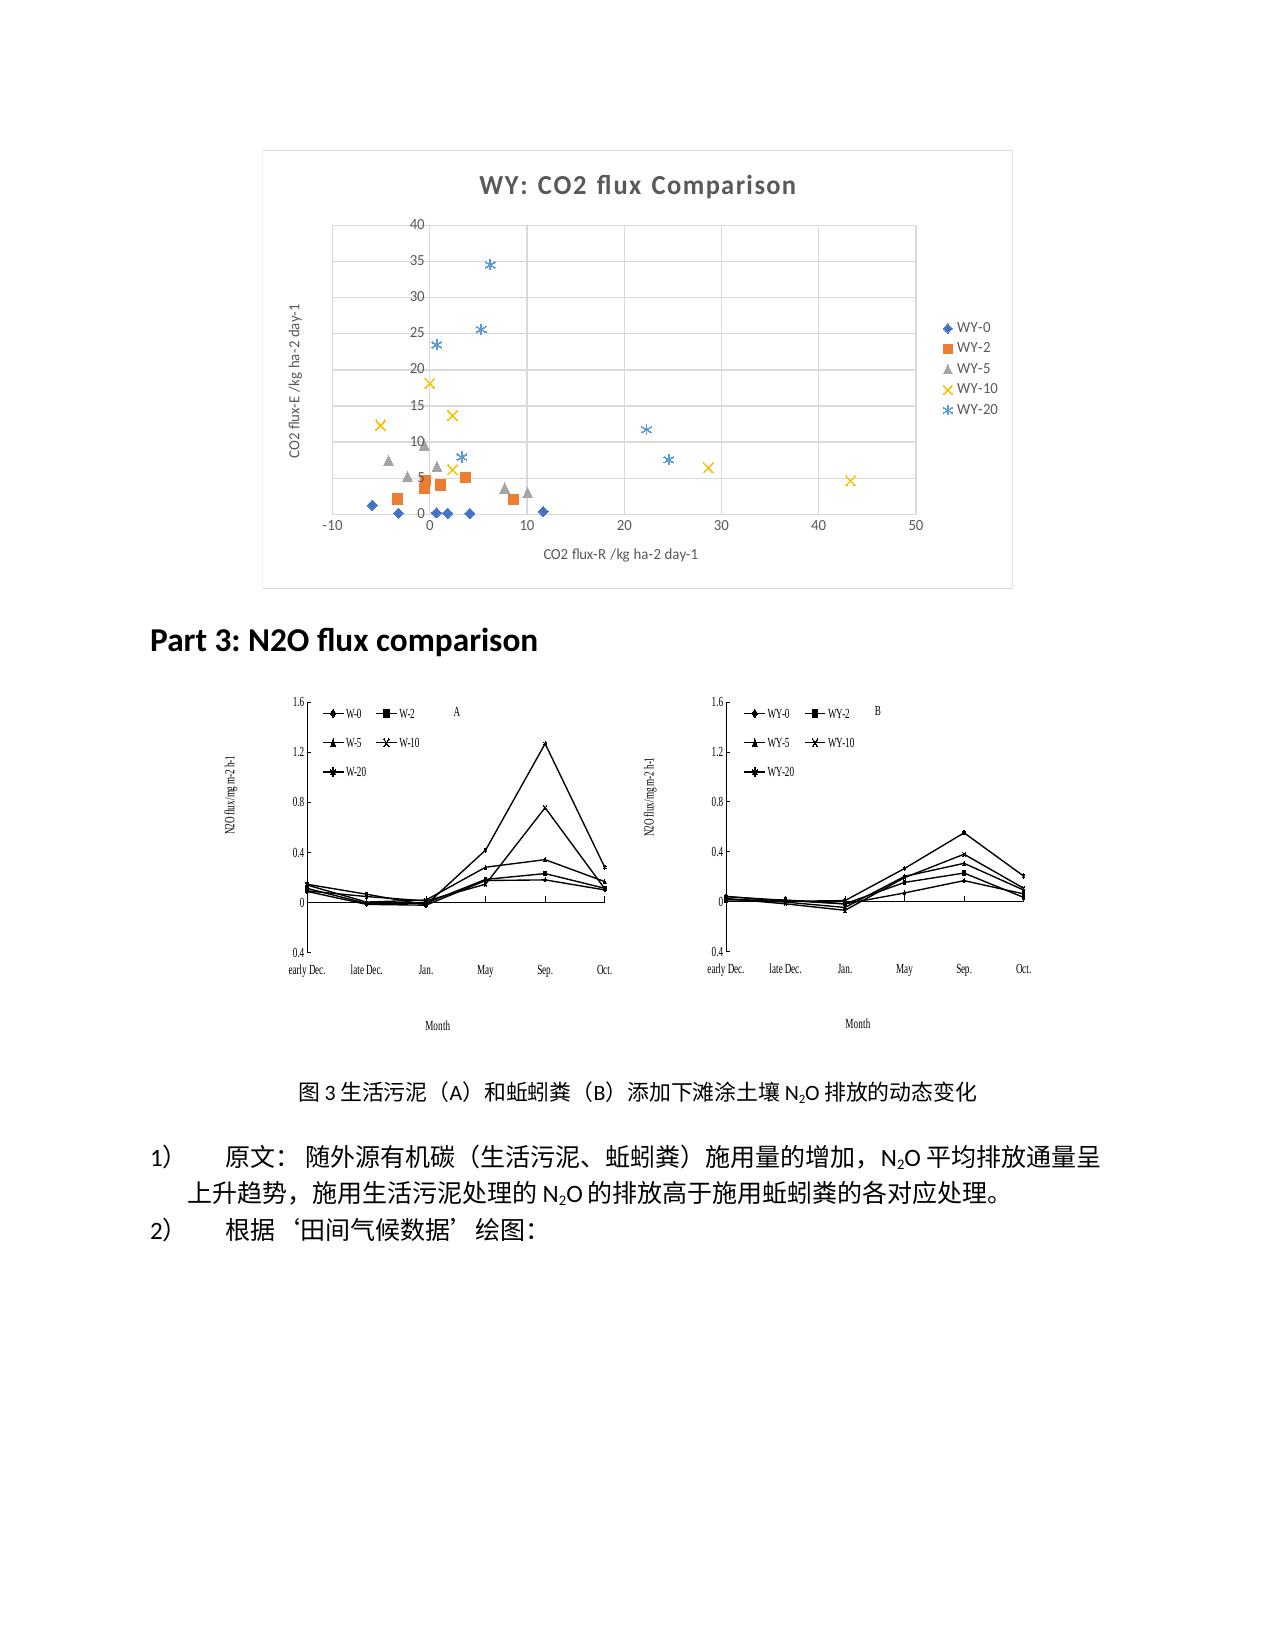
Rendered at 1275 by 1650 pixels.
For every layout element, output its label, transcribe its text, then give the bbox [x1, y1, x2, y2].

text 图3生活污泥（A）和蚯蚓粪（B）添加下滩涂土壤N2O排放的动态变化 [150, 1075, 1125, 1107]
list 根据‘田间气候数据’绘图： [150, 1210, 1125, 1246]
text Part 3: N2O flux comparison [150, 619, 1125, 660]
list 原文： 随外源有机碳（生活污泥、蚯蚓粪）施用量的增加，N2O平均排放通量呈上升趋势，施用生活污泥处理的N2O的排放高于施用蚯蚓粪的各对应处理。 [150, 1138, 1125, 1210]
